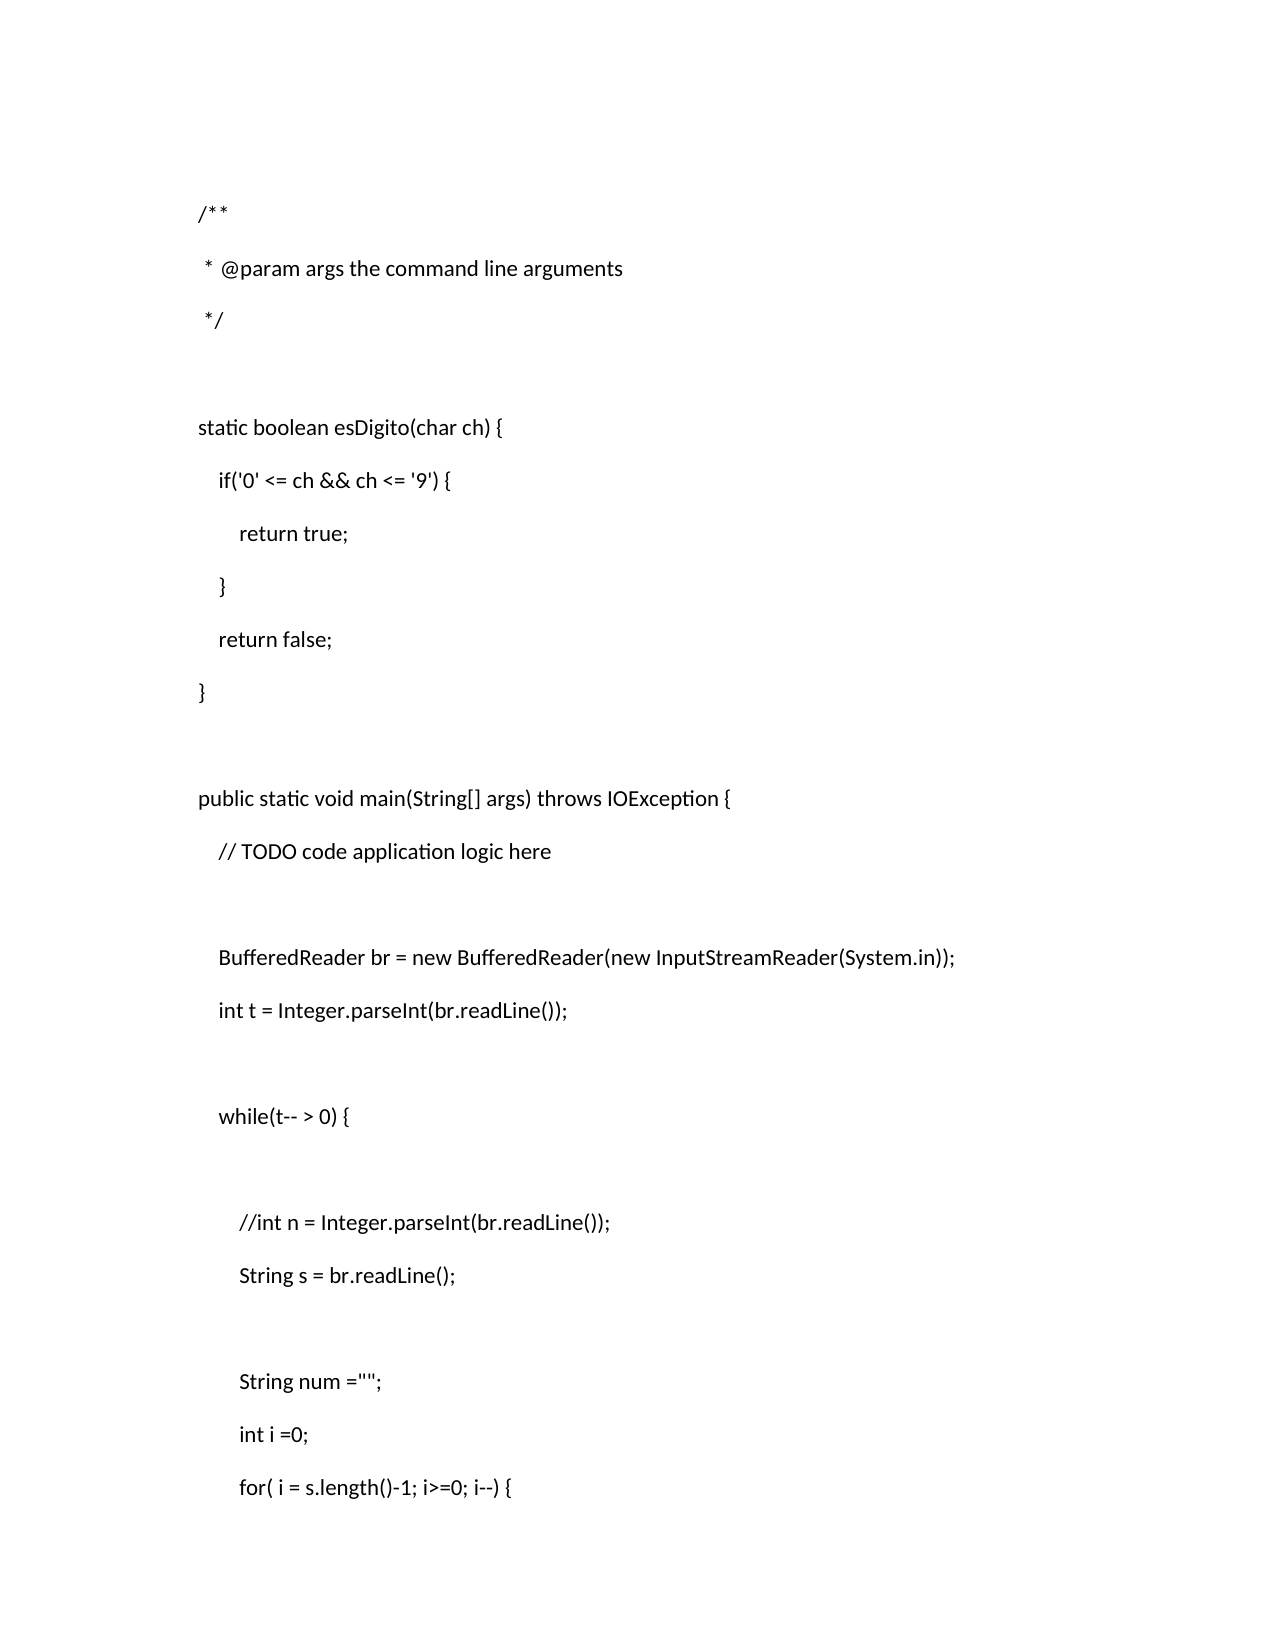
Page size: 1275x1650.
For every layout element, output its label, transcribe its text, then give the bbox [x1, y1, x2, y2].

text while(t-- > 0) { [177, 1102, 1098, 1130]
text /** [177, 201, 1098, 229]
text static boolean esDigito(char ch) { [177, 413, 1098, 441]
text } [177, 572, 1098, 600]
text //int n = Integer.parseInt(br.readLine()); [177, 1208, 1098, 1236]
text */ [177, 307, 1098, 335]
text String s = br.readLine(); [177, 1261, 1098, 1289]
text BufferedReader br = new BufferedReader(new InputStreamReader(System.in)); [177, 943, 1098, 971]
text // TODO code application logic here [177, 837, 1098, 865]
text int t = Integer.parseInt(br.readLine()); [177, 996, 1098, 1024]
text if('0' <= ch && ch <= '9') { [177, 466, 1098, 494]
text * @param args the command line arguments [177, 254, 1098, 282]
text public static void main(String[] args) throws IOException { [177, 784, 1098, 812]
text return true; [177, 519, 1098, 547]
text String num =""; [177, 1367, 1098, 1395]
text return false; [177, 625, 1098, 653]
text for( i = s.length()-1; i>=0; i--) { [177, 1473, 1098, 1501]
text int i =0; [177, 1420, 1098, 1448]
text } [177, 678, 1098, 706]
